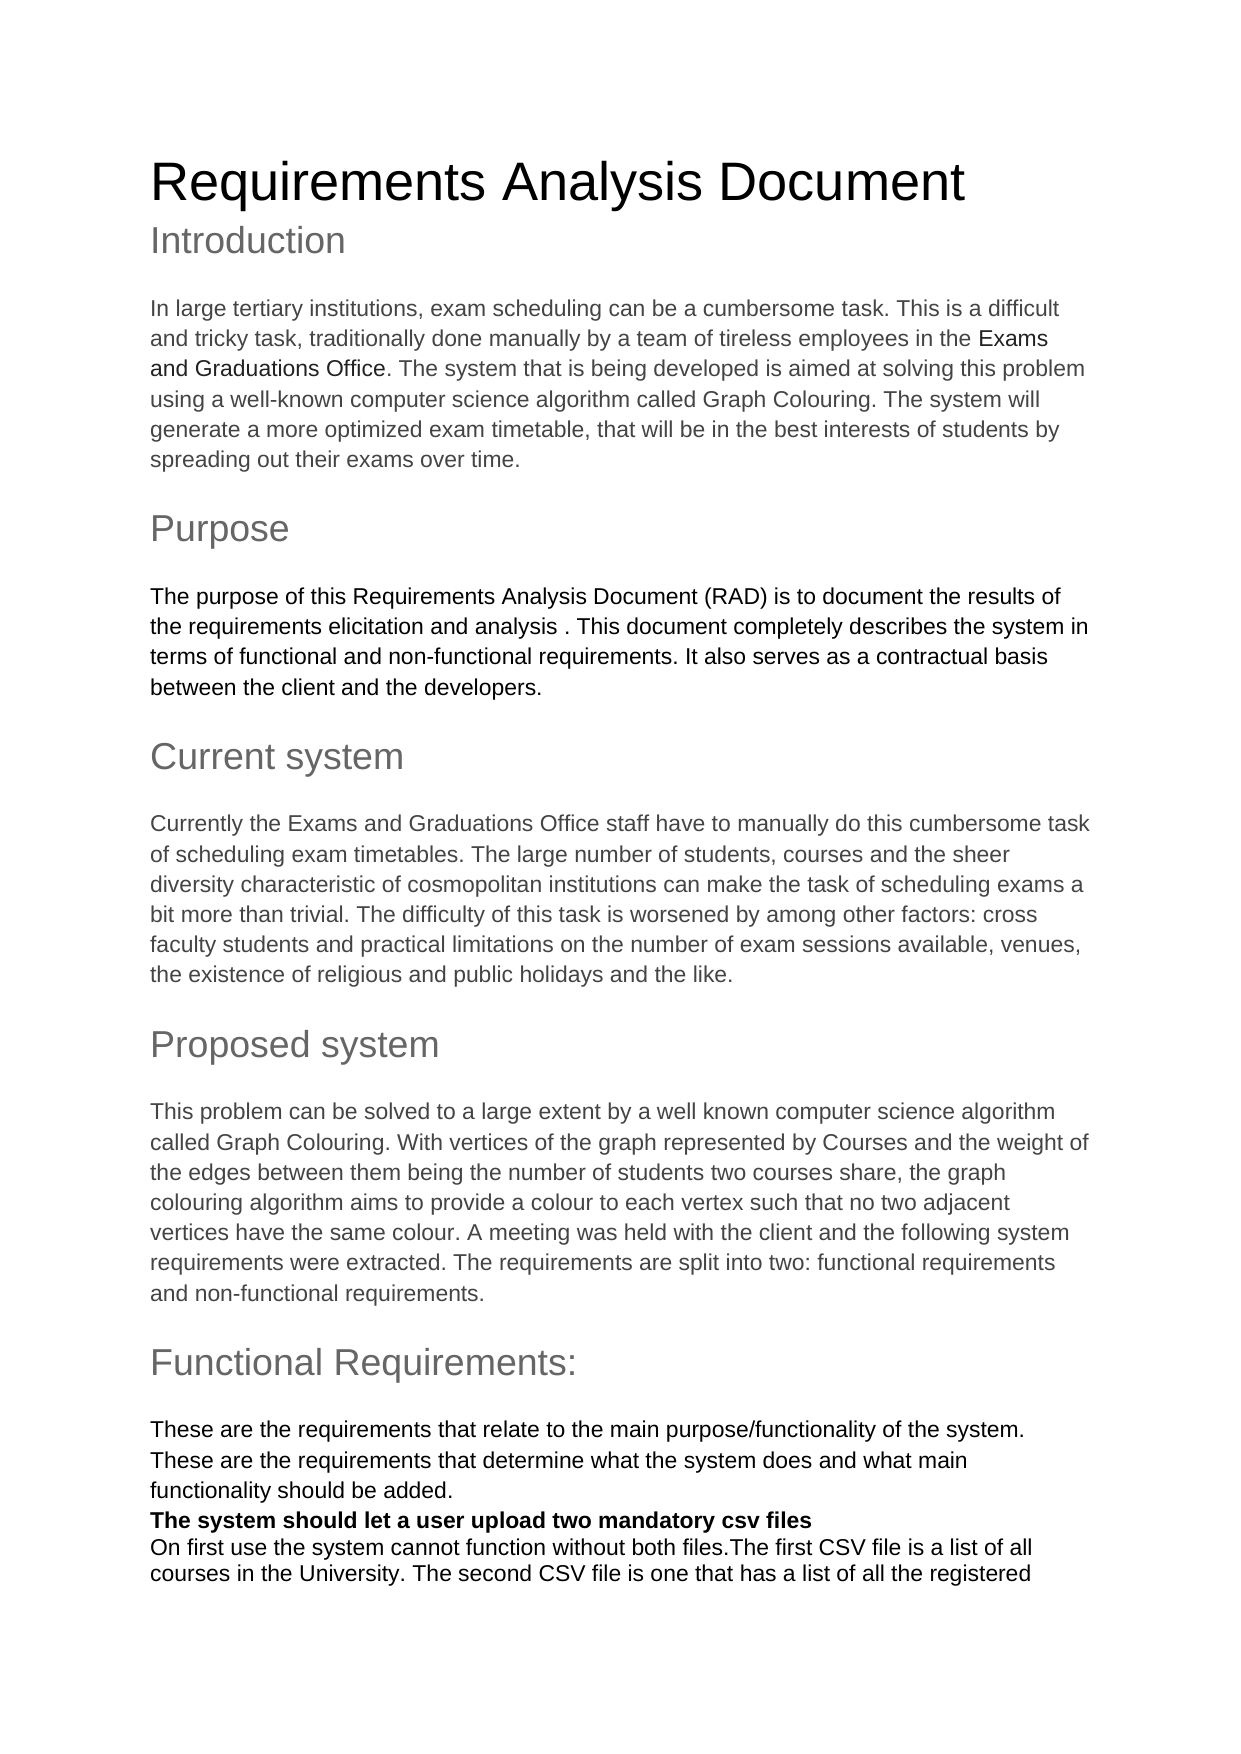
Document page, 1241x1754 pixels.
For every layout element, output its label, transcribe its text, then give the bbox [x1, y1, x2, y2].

text The system should let a user upload two mandatory csv files [150, 1507, 1090, 1533]
text These are the requirements that relate to the main purpose/functionality of the system. These are the requirements that determine what the system does and what main functionality should be added. [150, 1416, 1090, 1503]
subtitle Current system [150, 734, 1090, 777]
subtitle Functional Requirements: [150, 1340, 1090, 1383]
text Currently the Exams and Graduations Office staff have to manually do this cumbersome task of scheduling exam timetables. The large number of students, courses and the sheer diversity characteristic of cosmopolitan institutions can make the task of scheduling exams a bit more than trivial. The difficulty of this task is worsened by among other factors: cross faculty students and practical limitations on the number of exam sessions available, venues, the existence of religious and public holidays and the like. [150, 837, 1090, 988]
text The purpose of this Requirements Analysis Document (RAD) is to document the results of the requirements elicitation and analysis . This document completely describes the system in terms of functional and non-functional requirements. It also serves as a contractual basis between the client and the developers. [150, 583, 1090, 700]
subtitle Purpose [150, 506, 1090, 549]
title Requirements Analysis Document [150, 150, 1090, 212]
text In large tertiary institutions, exam scheduling can be a cumbersome task. This is a difficult and tricky task, traditionally done manually by a team of tireless employees in the Exams and Graduations Office. The system that is being developed is aimed at solving this problem using a well-known computer science algorithm called Graph Colouring. The system will generate a more optimized exam timetable, that will be in the best interests of students by spreading out their exams over time. [150, 295, 1090, 472]
subtitle Proposed system [150, 1022, 1090, 1065]
subtitle Introduction [150, 218, 1090, 262]
text This problem can be solved to a large extent by a well known computer science algorithm called Graph Colouring. With vertices of the graph represented by Courses and the weight of the edges between them being the number of students two courses share, the graph colouring algorithm aims to provide a colour to each vertex such that no two adjacent vertices have the same colour. A meeting was held with the client and the following system requirements were extracted. The requirements are split into two: functional requirements and non-functional requirements. [150, 1098, 1090, 1306]
